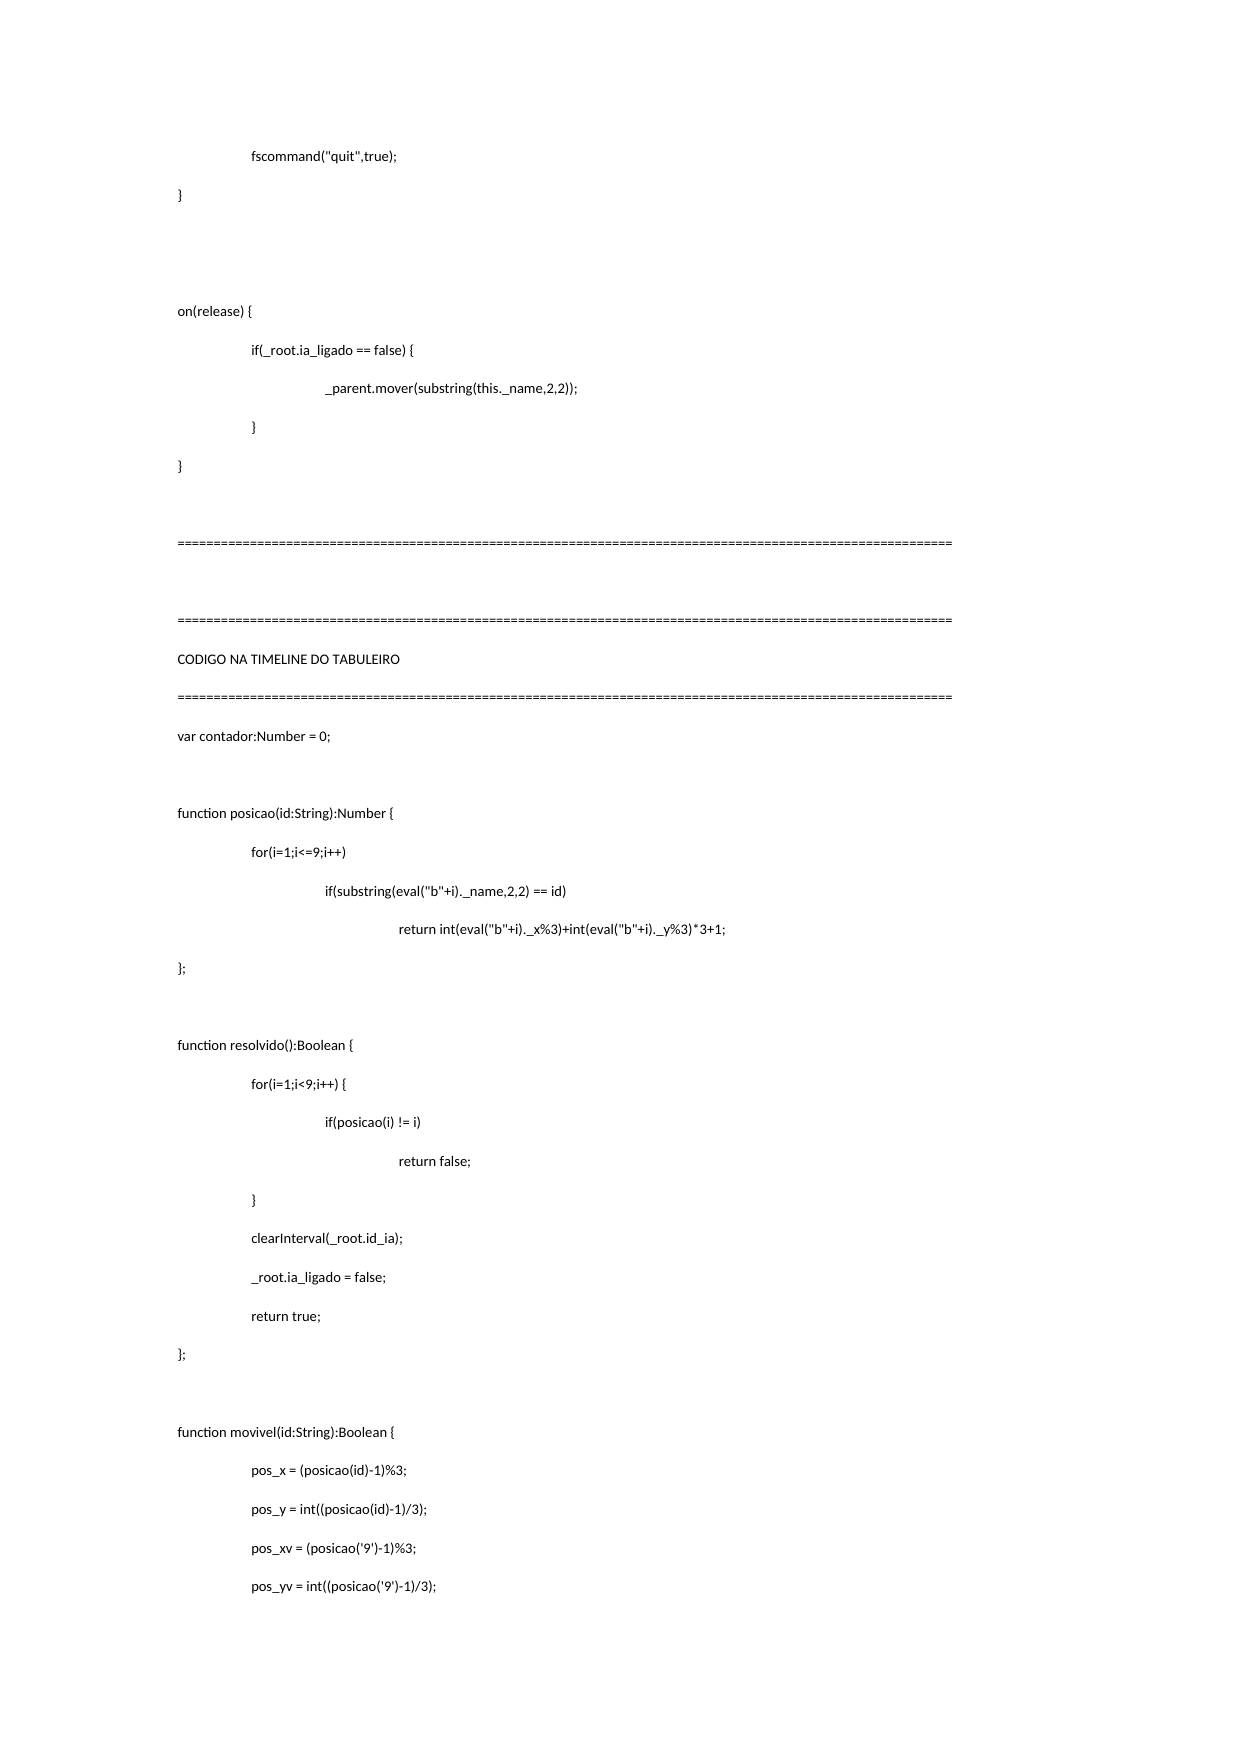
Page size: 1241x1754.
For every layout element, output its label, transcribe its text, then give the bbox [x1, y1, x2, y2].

text return true; [177, 1307, 1063, 1325]
text var contador:Number = 0; [177, 727, 1063, 745]
text for(i=1;i<9;i++) { [177, 1075, 1063, 1093]
text pos_yv = int((posicao('9')-1)/3); [177, 1577, 1063, 1595]
text =========================================================================================================== [177, 689, 1063, 706]
text pos_y = int((posicao(id)-1)/3); [177, 1500, 1063, 1518]
text } [177, 1191, 1063, 1209]
text if(_root.ia_ligado == false) { [177, 341, 1063, 359]
text _parent.mover(substring(this._name,2,2)); [177, 379, 1063, 397]
text pos_x = (posicao(id)-1)%3; [177, 1462, 1063, 1479]
text pos_xv = (posicao('9')-1)%3; [177, 1539, 1063, 1557]
text on(release) { [177, 302, 1063, 320]
text _root.ia_ligado = false; [177, 1268, 1063, 1286]
text }; [177, 1346, 1063, 1363]
text for(i=1;i<=9;i++) [177, 843, 1063, 861]
text function posicao(id:String):Number { [177, 804, 1063, 822]
text } [177, 457, 1063, 474]
text if(posicao(i) != i) [177, 1114, 1063, 1132]
text =========================================================================================================== [177, 534, 1063, 552]
text } [177, 418, 1063, 436]
text clearInterval(_root.id_ia); [177, 1230, 1063, 1247]
text if(substring(eval("b"+i)._name,2,2) == id) [177, 882, 1063, 900]
text }; [177, 959, 1063, 977]
text CODIGO NA TIMELINE DO TABULEIRO [177, 650, 1063, 668]
text function resolvido():Boolean { [177, 1036, 1063, 1054]
text fscommand("quit",true); [177, 148, 1063, 165]
text function movivel(id:String):Boolean { [177, 1423, 1063, 1441]
text return false; [177, 1152, 1063, 1170]
text } [177, 186, 1063, 204]
text return int(eval("b"+i)._x%3)+int(eval("b"+i)._y%3)*3+1; [177, 921, 1063, 938]
text =========================================================================================================== [177, 611, 1063, 629]
